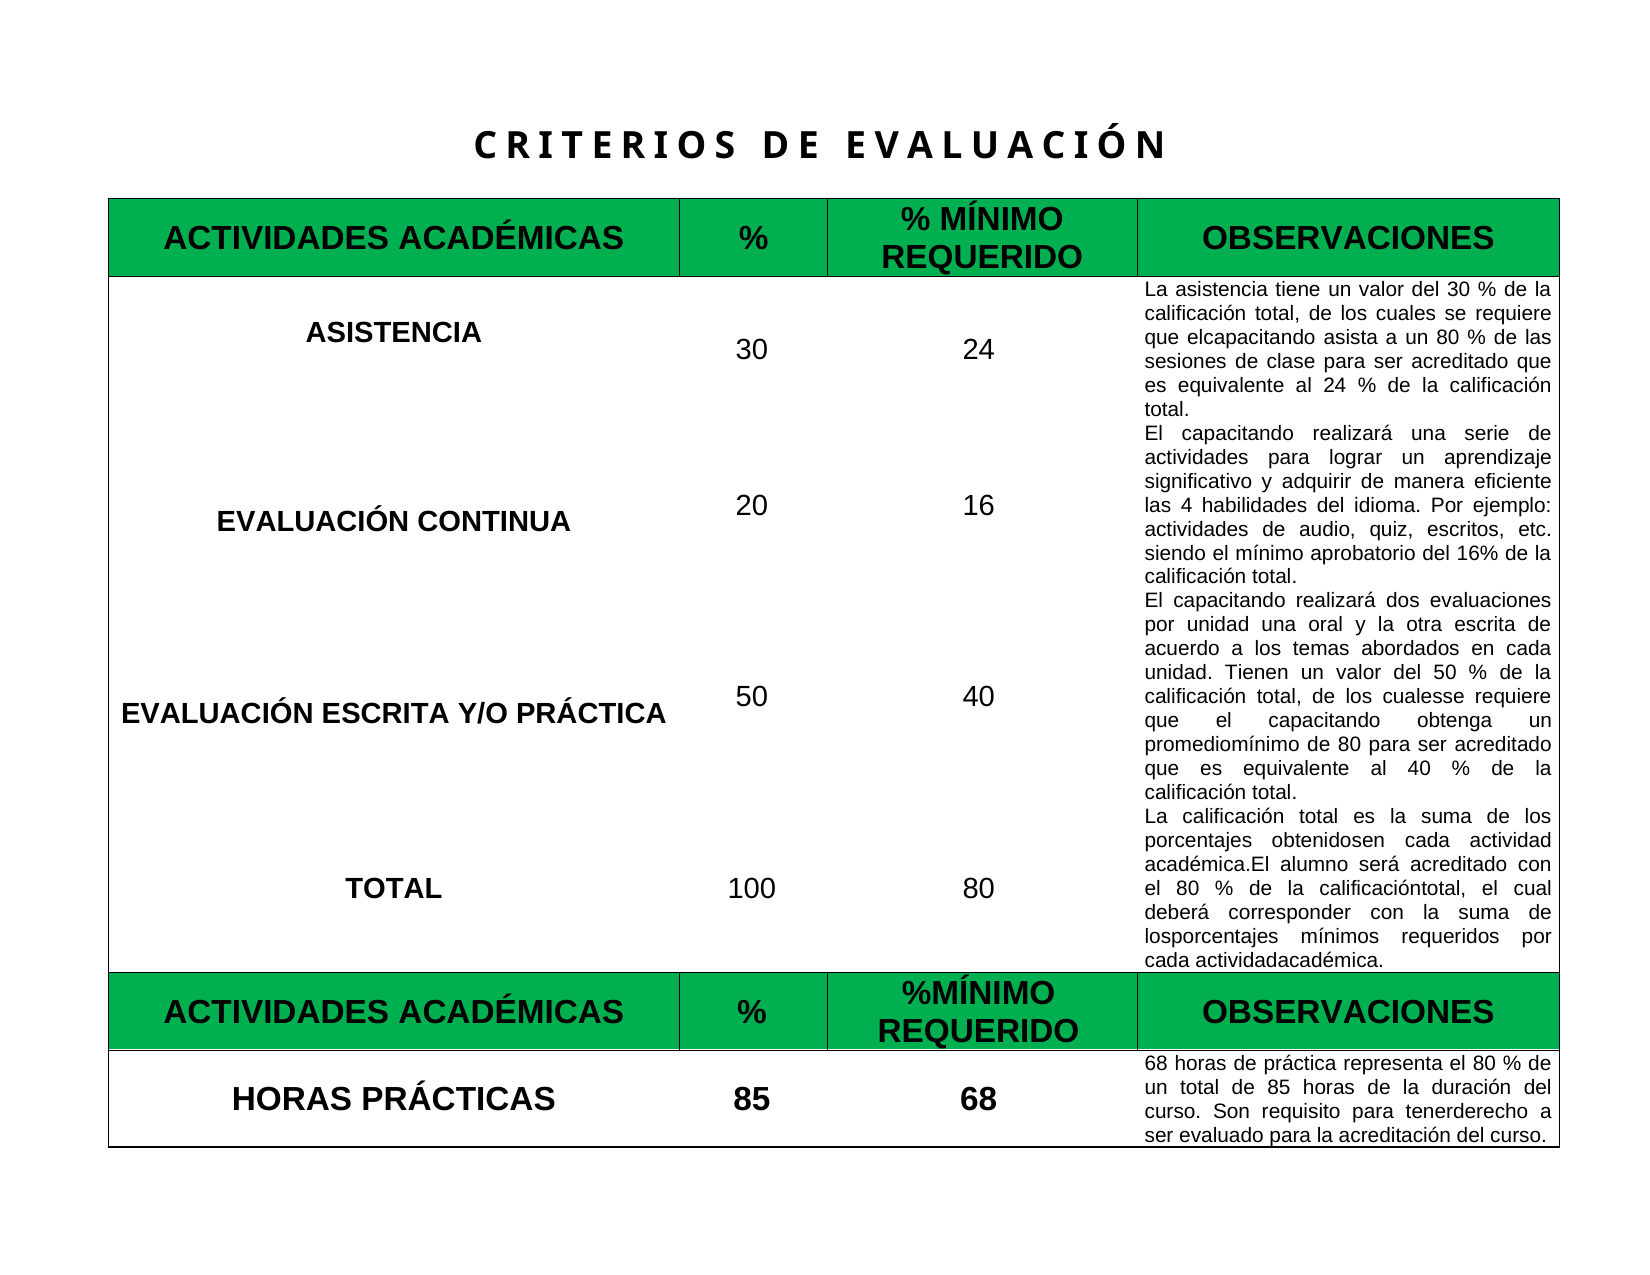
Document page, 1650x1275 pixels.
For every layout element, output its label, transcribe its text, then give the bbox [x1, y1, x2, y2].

text CRITERIOS DE EVALUACIÓN [59, 118, 1580, 169]
table_cell 50 [679, 588, 827, 804]
table_cell 85 [679, 1051, 827, 1146]
table_cell EVALUACIÓN CONTINUA [109, 421, 679, 588]
table_cell HORAS PRÁCTICAS [109, 1051, 679, 1146]
table_cell ASISTENCIA [109, 277, 679, 421]
table_header % [680, 199, 827, 276]
table_cell 30 [679, 277, 827, 421]
table_cell EVALUACIÓN ESCRITA Y/O PRÁCTICA [109, 588, 679, 804]
table_header % MÍNIMO REQUERIDO [828, 199, 1137, 276]
table_header OBSERVACIONES [1138, 199, 1559, 276]
table_cell 68 horas de práctica representa el 80 % de un total de 85 horas de la duración del curso. Son requisito para tenerderecho a ser evaluado para la acreditación del curso. [1137, 1051, 1559, 1146]
table_cell TOTAL [109, 804, 679, 972]
table_cell 20 [679, 421, 827, 588]
table_cell La asistencia tiene un valor del 30 % de la calificación total, de los cuales se requiere que elcapacitando asista a un 80 % de las sesiones de clase para ser acreditado que es equivalente al 24 % de la calificación total. [1137, 277, 1559, 421]
table_cell ACTIVIDADES ACADÉMICAS [109, 973, 679, 1049]
table_cell OBSERVACIONES [1138, 973, 1559, 1049]
table_cell % [680, 973, 827, 1049]
table_cell 80 [827, 804, 1137, 972]
table_cell 100 [679, 804, 827, 972]
table_cell 68 [827, 1051, 1137, 1146]
table_cell El capacitando realizará una serie de actividades para lograr un aprendizaje significativo y adquirir de manera eficiente las 4 habilidades del idioma. Por ejemplo: actividades de audio, quiz, escritos, etc. siendo el mínimo aprobatorio del 16% de la calificación total. [1137, 421, 1559, 588]
table_cell %MÍNIMO REQUERIDO [828, 973, 1137, 1049]
table_cell El capacitando realizará dos evaluaciones por unidad una oral y la otra escrita de acuerdo a los temas abordados en cada unidad. Tienen un valor del 50 % de la calificación total, de los cualesse requiere que el capacitando obtenga un promediomínimo de 80 para ser acreditado que es equivalente al 40 % de la calificación total. [1137, 588, 1559, 804]
table_cell 16 [827, 421, 1137, 588]
table_cell 40 [827, 588, 1137, 804]
table_cell La calificación total es la suma de los porcentajes obtenidosen cada actividad académica.El alumno será acreditado con el 80 % de la calificacióntotal, el cual deberá corresponder con la suma de losporcentajes mínimos requeridos por cada actividadacadémica. [1137, 804, 1559, 972]
table_cell 24 [827, 277, 1137, 421]
table_header ACTIVIDADES ACADÉMICAS [109, 199, 679, 276]
